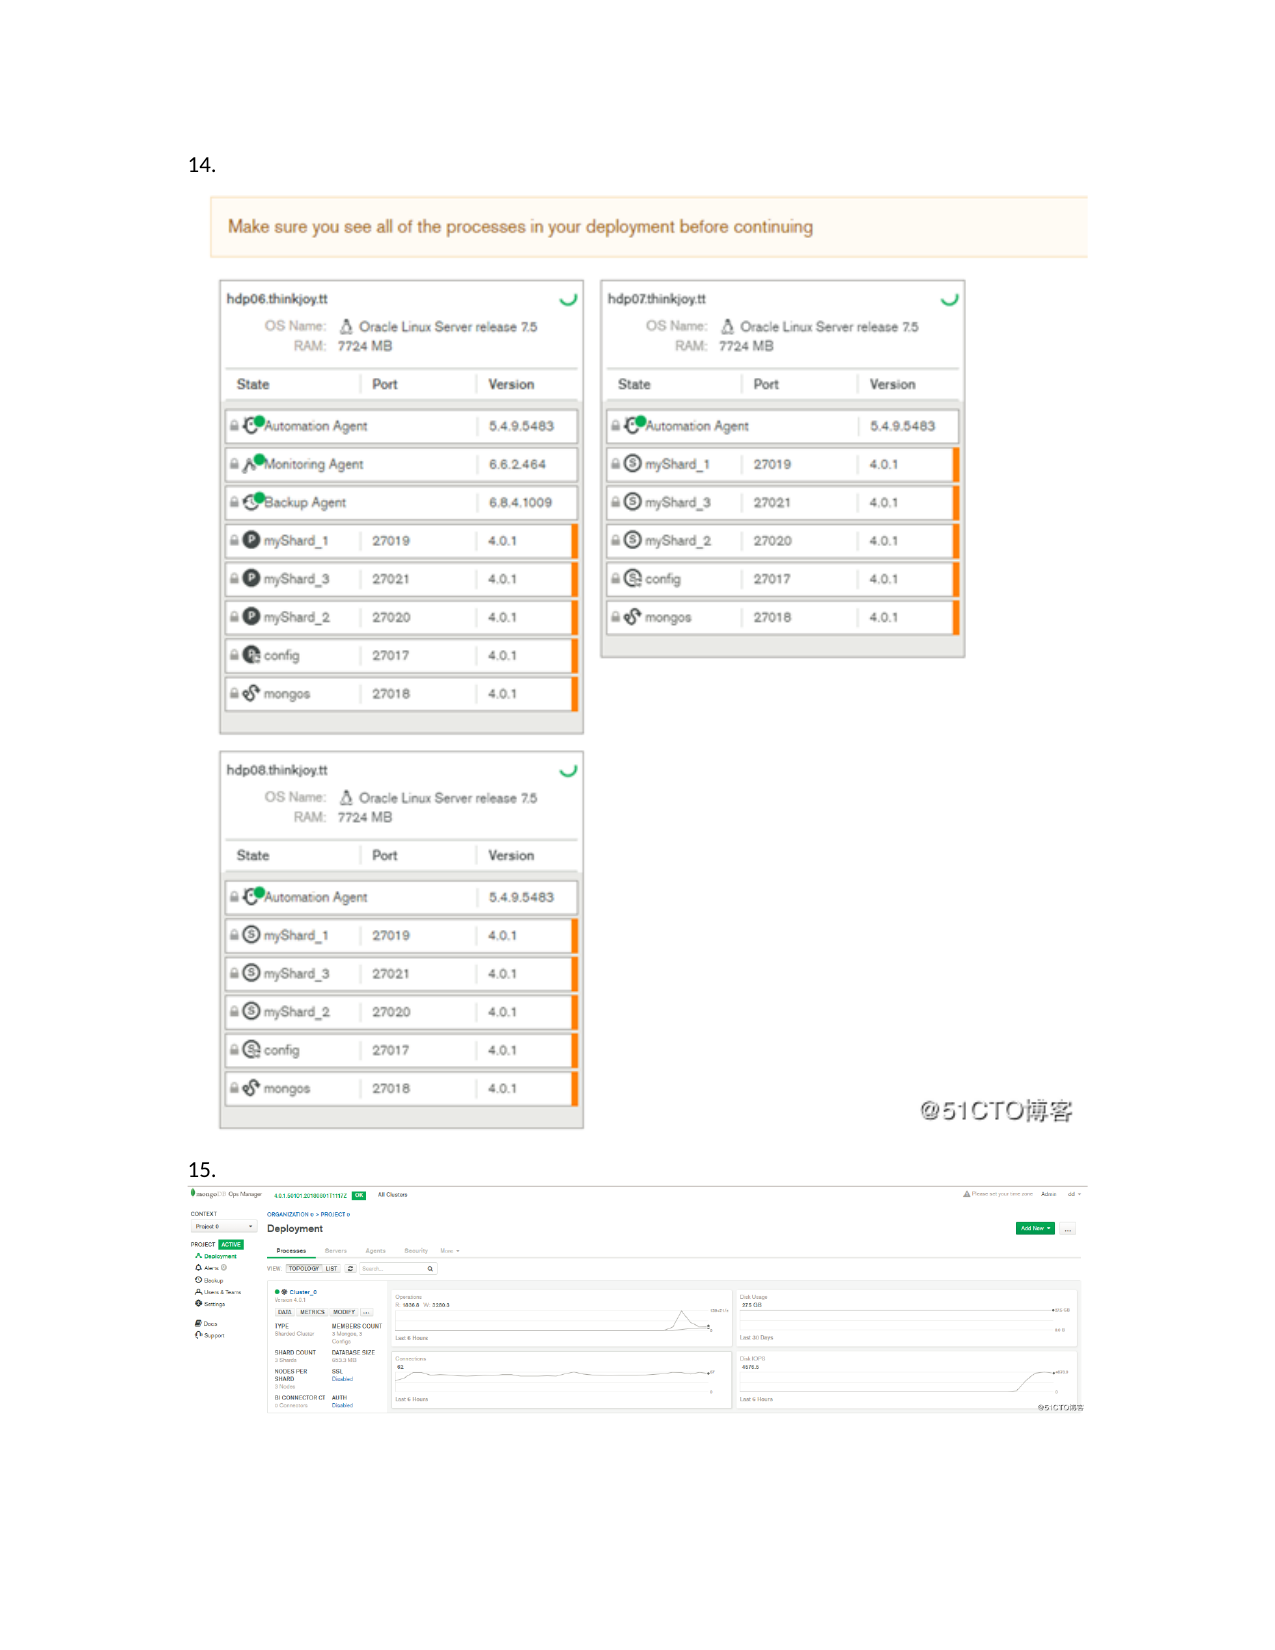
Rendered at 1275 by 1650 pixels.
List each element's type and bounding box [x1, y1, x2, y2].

picture [187, 180, 1088, 1137]
picture [187, 1185, 1088, 1415]
